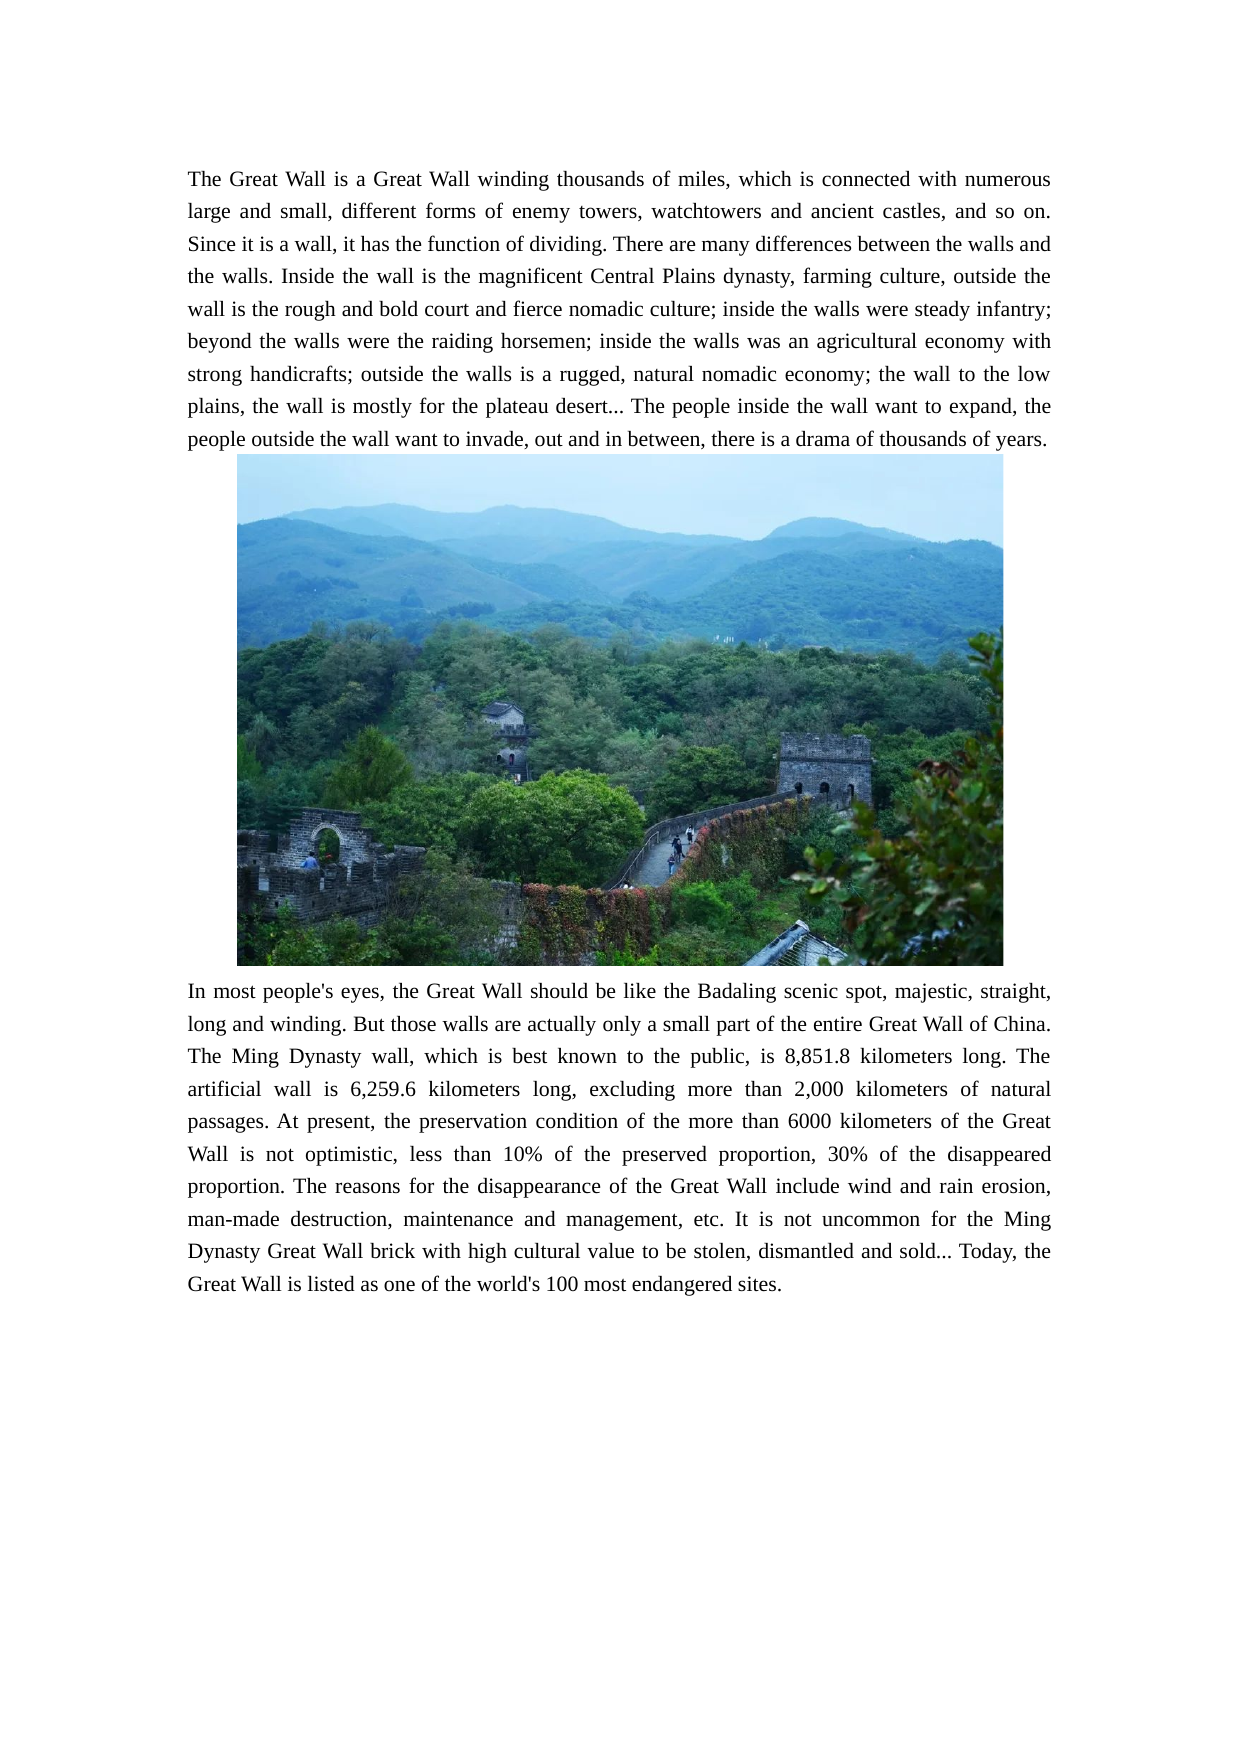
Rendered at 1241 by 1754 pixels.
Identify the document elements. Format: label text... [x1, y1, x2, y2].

picture [237, 454, 1004, 966]
text The Great Wall is a Great Wall winding thousands of miles, which is connected with numerous large and small, different forms of enemy towers, watchtowers and ancient castles, and so on. Since it is a wall, it has the function of dividing. There are many differences between the walls and the walls. Inside the wall is the magnificent Central Plains dynasty, farming culture, outside the wall is the rough and bold court and fierce nomadic culture; inside the walls were steady infantry; beyond the walls were the raiding horsemen; inside the walls was an agricultural economy with strong handicrafts; outside the walls is a rugged, natural nomadic economy; the wall to the low plains, the wall is mostly for the plateau desert... The people inside the wall want to expand, the people outside the wall want to invade, out and in between, there is a drama of thousands of years. [187, 162, 1053, 454]
text In most people's eyes, the Great Wall should be like the Badaling scenic spot, majestic, straight, long and winding. But those walls are actually only a small part of the entire Great Wall of China. The Ming Dynasty wall, which is best known to the public, is 8,851.8 kilometers long. The artificial wall is 6,259.6 kilometers long, excluding more than 2,000 kilometers of natural passages. At present, the preservation condition of the more than 6000 kilometers of the Great Wall is not optimistic, less than 10% of the preserved proportion, 30% of the disappeared proportion. The reasons for the disappearance of the Great Wall include wind and rain erosion, man-made destruction, maintenance and management, etc. It is not uncommon for the Ming Dynasty Great Wall brick with high cultural value to be stolen, dismantled and sold... Today, the Great Wall is listed as one of the world's 100 most endangered sites. [187, 974, 1053, 1299]
